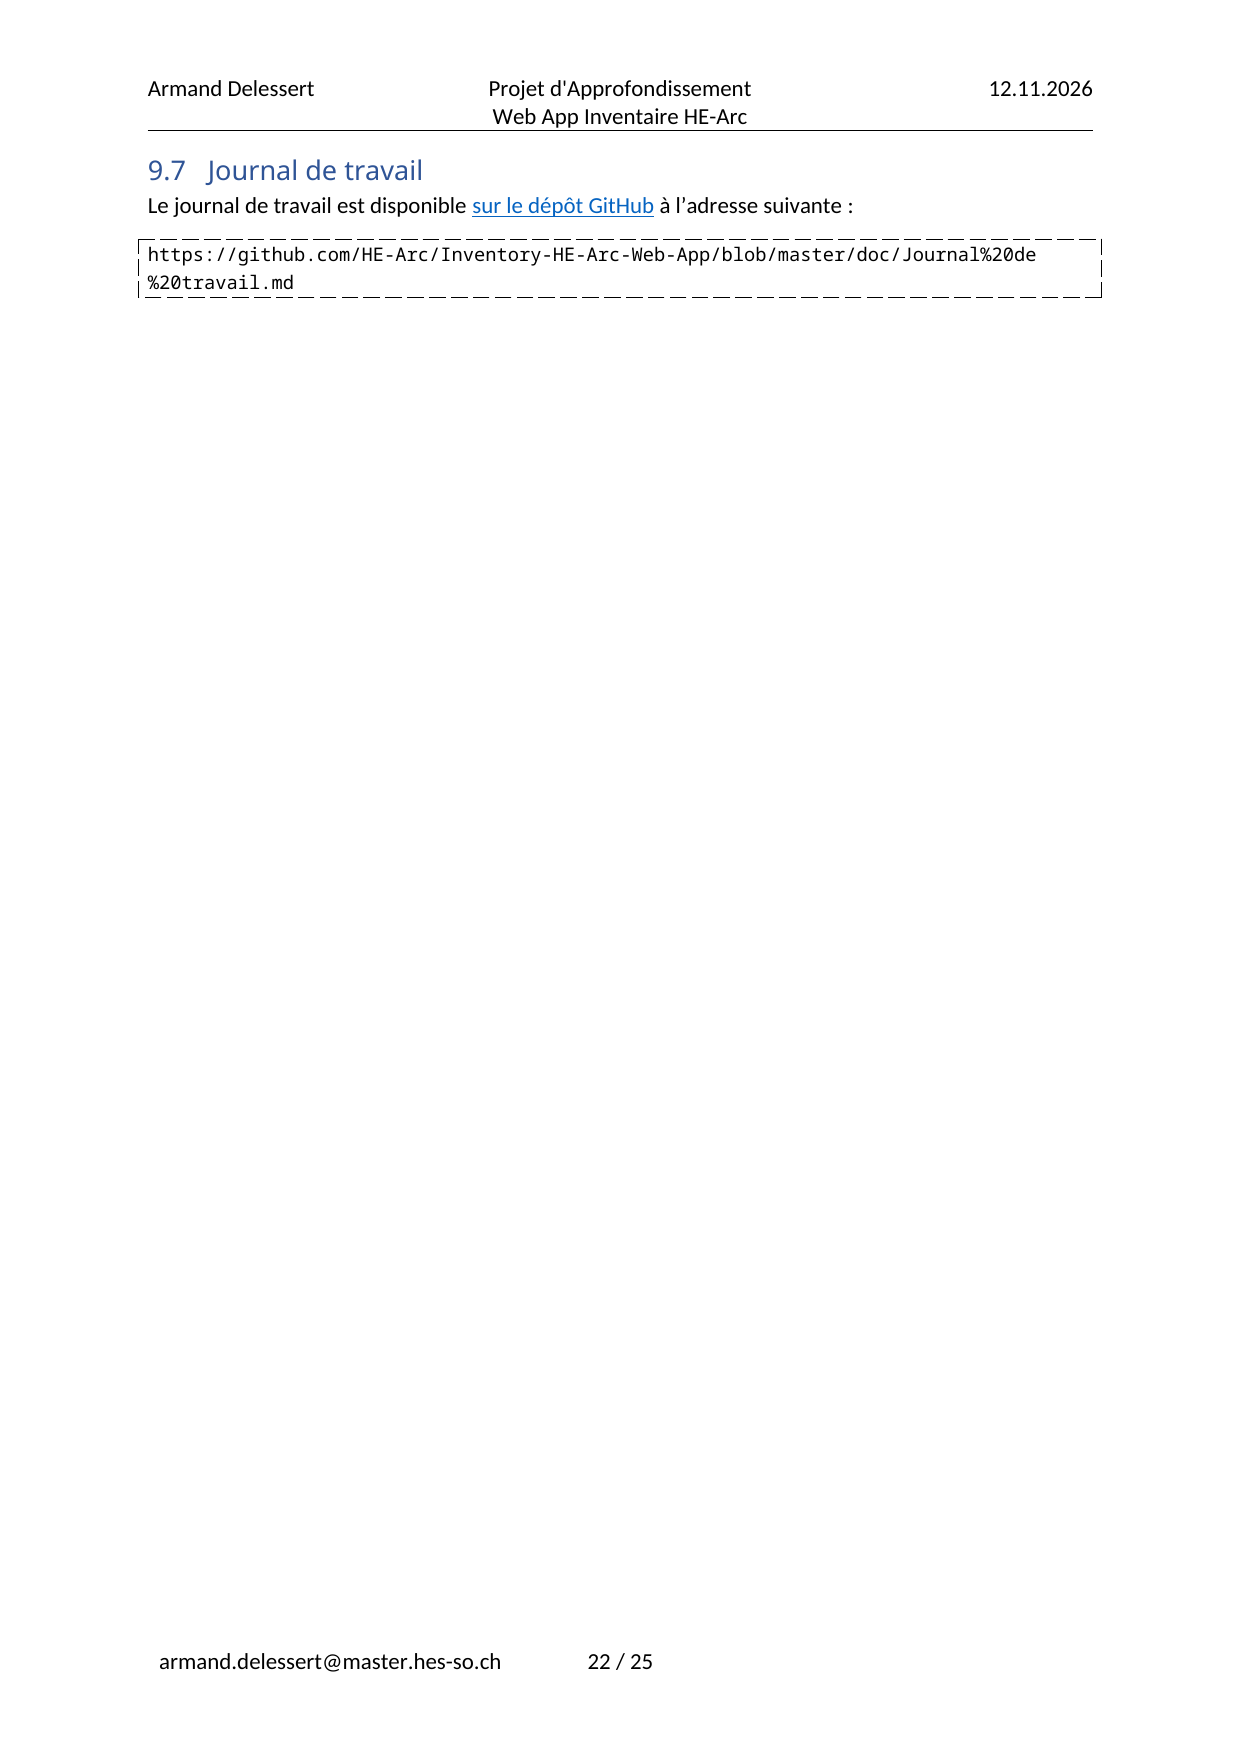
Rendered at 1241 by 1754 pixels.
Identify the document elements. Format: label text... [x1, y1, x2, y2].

subtitle Journal de travail [148, 152, 1093, 189]
text https://github.com/HE-Arc/Inventory-HE-Arc-Web-App/blob/master/doc/Journal%20de%20travail.md [138, 238, 1102, 298]
text Le journal de travail est disponible sur le dépôt GitHub à l’adresse suivante : [148, 192, 1093, 219]
